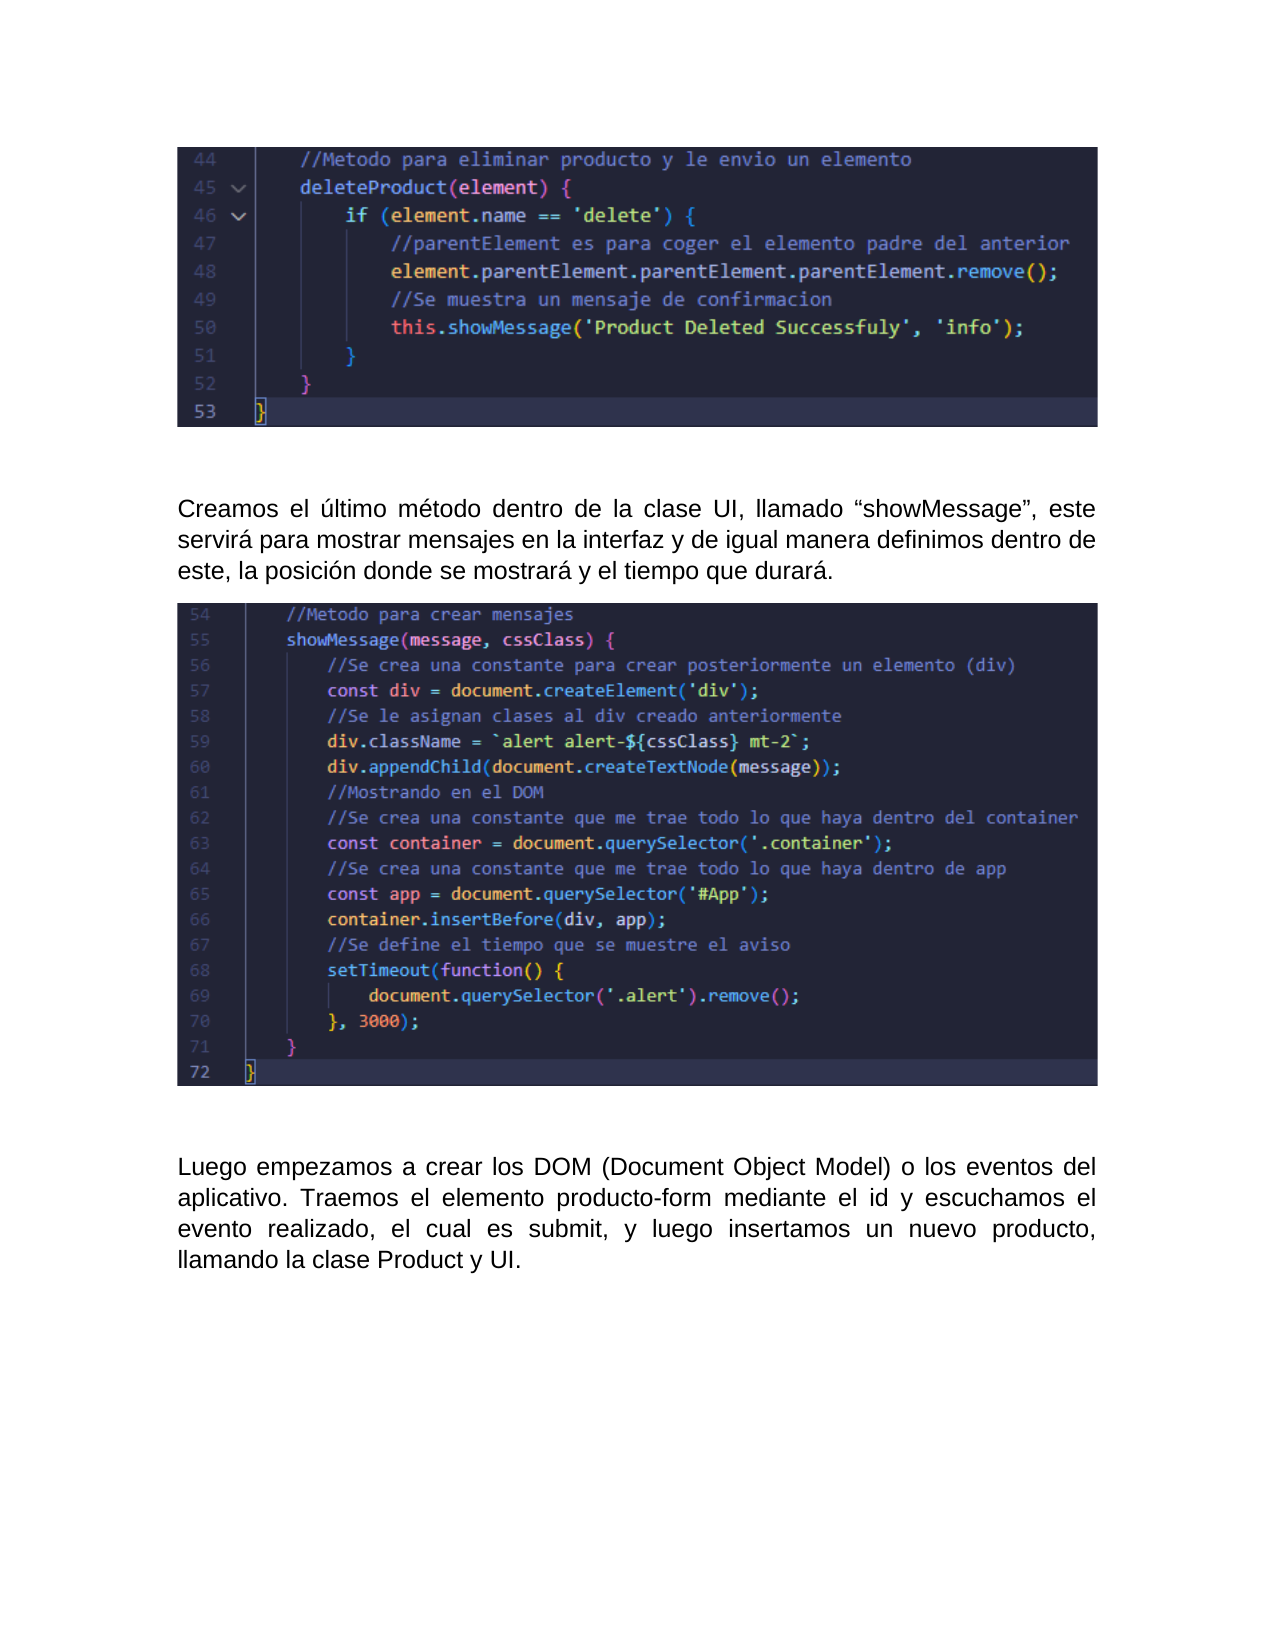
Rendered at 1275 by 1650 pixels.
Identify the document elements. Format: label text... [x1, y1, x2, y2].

picture [177, 147, 1098, 427]
text Creamos el último método dentro de la clase UI, llamado “showMessage”, este servirá para mostrar mensajes en la interfaz y de igual manera definimos dentro de este, la posición donde se mostrará y el tiempo que durará. [177, 493, 1098, 584]
picture [177, 603, 1098, 1086]
text Luego empezamos a crear los DOM (Document Object Model) o los eventos del aplicativo. Traemos el elemento producto-form mediante el id y escuchamos el evento realizado, el cual es submit, y luego insertamos un nuevo producto, llamando la clase Product y UI. [177, 1152, 1098, 1274]
